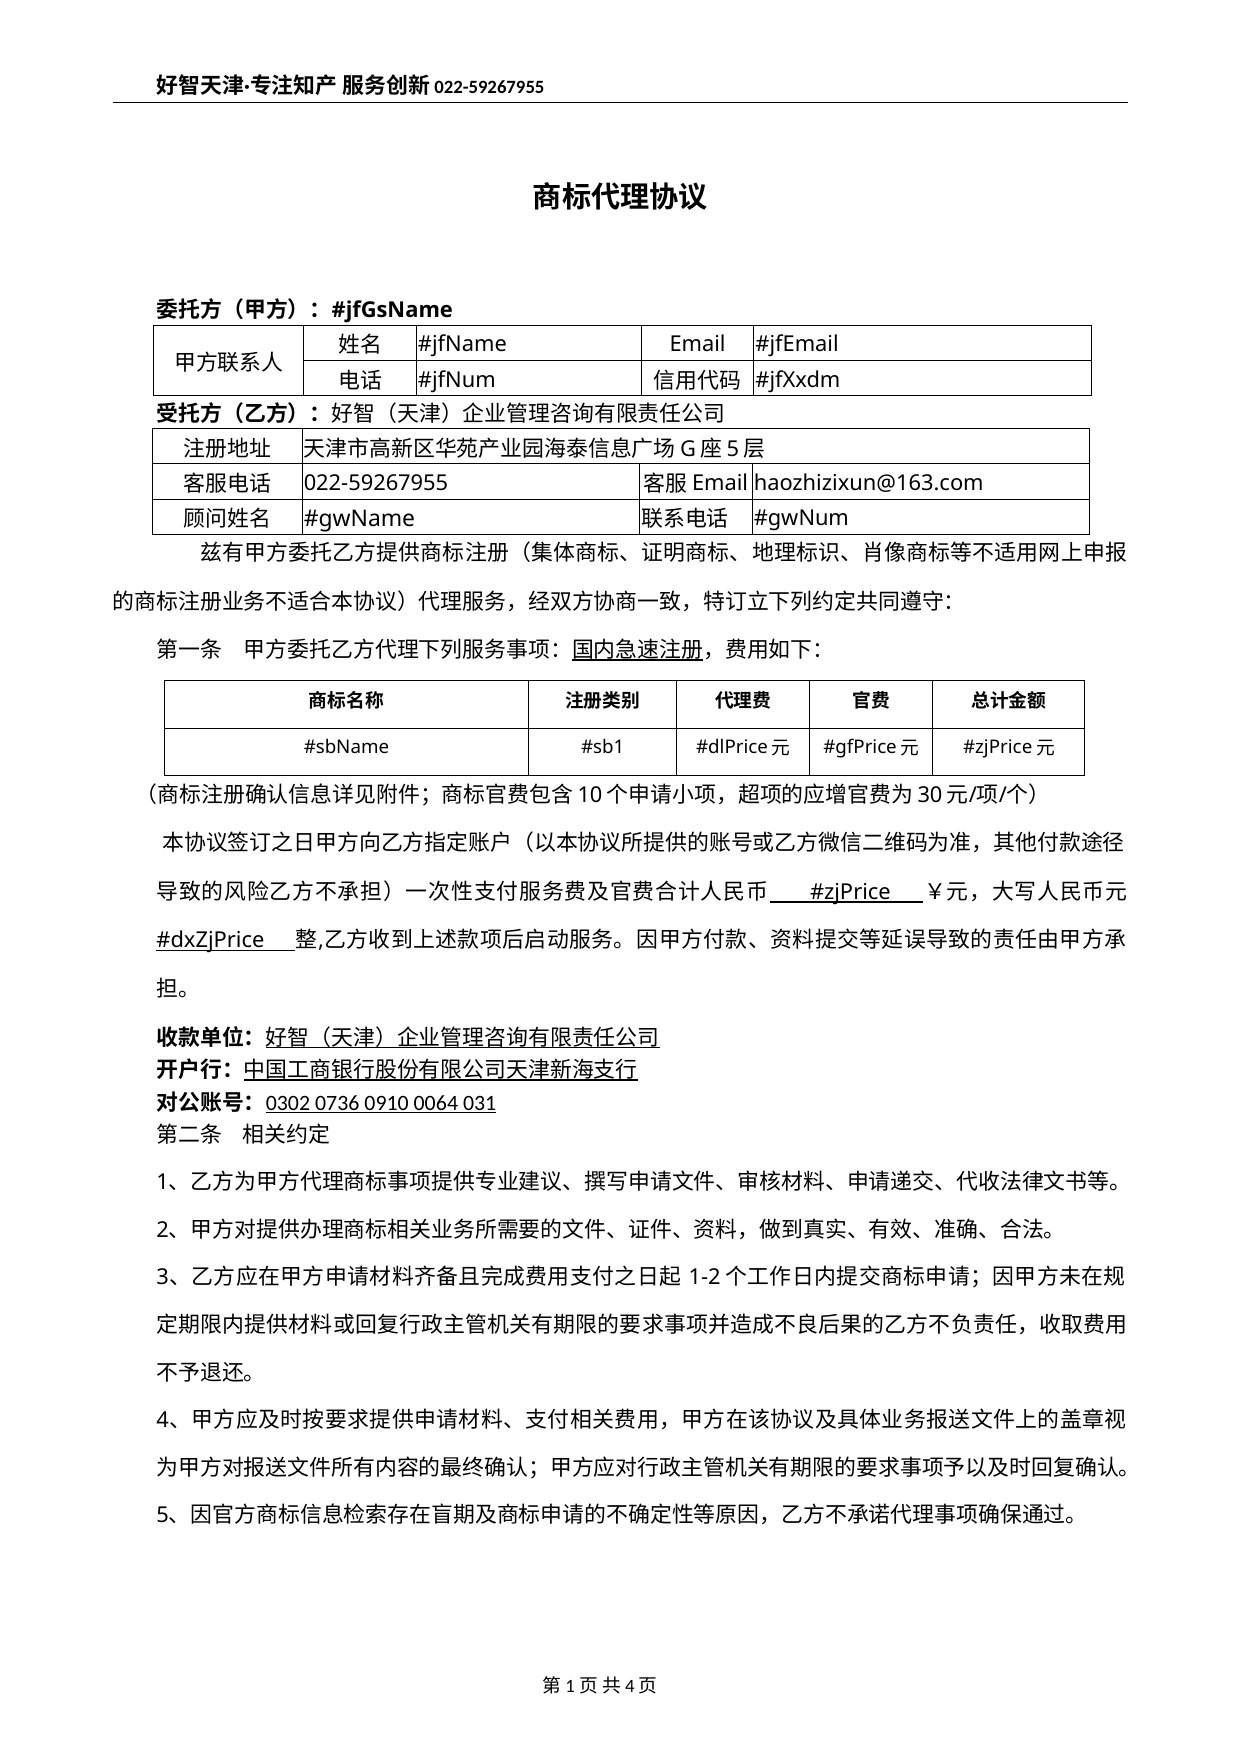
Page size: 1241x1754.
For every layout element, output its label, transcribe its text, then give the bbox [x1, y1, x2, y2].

text 开户行：中国工商银行股份有限公司天津新海支行 [156, 1052, 1128, 1084]
table_header 代理费 [677, 681, 809, 728]
table_cell #gfPrice元 [810, 729, 932, 775]
text 委托方（甲方）：#jfGsName [112, 292, 1128, 324]
text 1、乙方为甲方代理商标事项提供专业建议、撰写申请文件、审核材料、申请递交、代收法律文书等。 [112, 1164, 1128, 1196]
table_header #jfName [417, 326, 641, 359]
text 4、甲方应及时按要求提供申请材料、支付相关费用，甲方在该协议及具体业务报送文件上的盖章视为甲方对报送文件所有内容的最终确认；甲方应对行政主管机关有期限的要求事项予以及时回复确认。 [156, 1402, 1128, 1481]
table_cell #gwName [303, 500, 639, 533]
table_cell #dlPrice元 [677, 729, 809, 775]
table_cell 电话 [304, 361, 416, 395]
table_cell 信用代码 [642, 361, 753, 395]
table_cell #jfXxdm [754, 361, 1091, 395]
text 兹有甲方委托乙方提供商标注册（集体商标、证明商标、地理标识、肖像商标等不适用网上申报的商标注册业务不适合本协议）代理服务，经双方协商一致，特订立下列约定共同遵守： [112, 534, 1128, 616]
table_header 注册地址 [153, 429, 302, 463]
table_cell 022-59267955 [303, 464, 639, 498]
table_cell #zjPrice元 [933, 729, 1084, 775]
table_cell 客服电话 [153, 464, 302, 498]
table_header 注册类别 [529, 681, 676, 728]
table_cell 客服Email [640, 464, 752, 498]
table_cell 联系电话 [640, 500, 752, 533]
table_header 商标名称 [165, 681, 528, 728]
text 商标代理协议 [112, 162, 1128, 227]
text 5、因官方商标信息检索存在盲期及商标申请的不确定性等原因，乙方不承诺代理事项确保通过。 [112, 1497, 1128, 1529]
text 受托方（乙方）：好智（天津）企业管理咨询有限责任公司 [112, 396, 1128, 428]
table_header 官费 [810, 681, 932, 728]
table_header 姓名 [304, 326, 416, 359]
text 对公账号：0302 0736 0910 0064 031 [156, 1084, 1128, 1117]
text 收款单位：好智（天津）企业管理咨询有限责任公司 [156, 1019, 1128, 1052]
table_cell #sbName [165, 729, 528, 775]
list 甲方委托乙方代理下列服务事项：国内急速注册，费用如下： [156, 632, 1128, 664]
table_cell haozhizixun@163.com [753, 464, 1089, 498]
table_header 甲方联系人 [154, 326, 303, 395]
text （商标注册确认信息详见附件；商标官费包含10个申请小项，超项的应增官费为30元/项/个） [112, 776, 1128, 809]
table_header Email [642, 326, 753, 359]
list 相关约定 [156, 1117, 1128, 1148]
table_cell #gwNum [753, 500, 1089, 533]
table_header 天津市高新区华苑产业园海泰信息广场G座5层 [303, 429, 1089, 463]
table_cell #jfNum [417, 361, 641, 395]
table_cell 顾问姓名 [153, 500, 302, 533]
table_header 总计金额 [933, 681, 1084, 728]
text 3、乙方应在甲方申请材料齐备且完成费用支付之日起1-2个工作日内提交商标申请；因甲方未在规定期限内提供材料或回复行政主管机关有期限的要求事项并造成不良后果的乙方不负责任，收取费用不予退还。 [156, 1259, 1128, 1386]
table_header #jfEmail [754, 326, 1091, 359]
text 2、甲方对提供办理商标相关业务所需要的文件、证件、资料，做到真实、有效、准确、合法。 [156, 1212, 1128, 1243]
table_cell #sb1 [529, 729, 676, 775]
text 本协议签订之日甲方向乙方指定账户（以本协议所提供的账号或乙方微信二维码为准，其他付款途径导致的风险乙方不承担）一次性支付服务费及官费合计人民币 #zjPrice ￥元，大写人民币元 #dxZjPrice 整,乙方收到上述款项后启动服务。因甲方付款、资料提交等延误导致的责任由甲方承担。 [156, 824, 1128, 1003]
